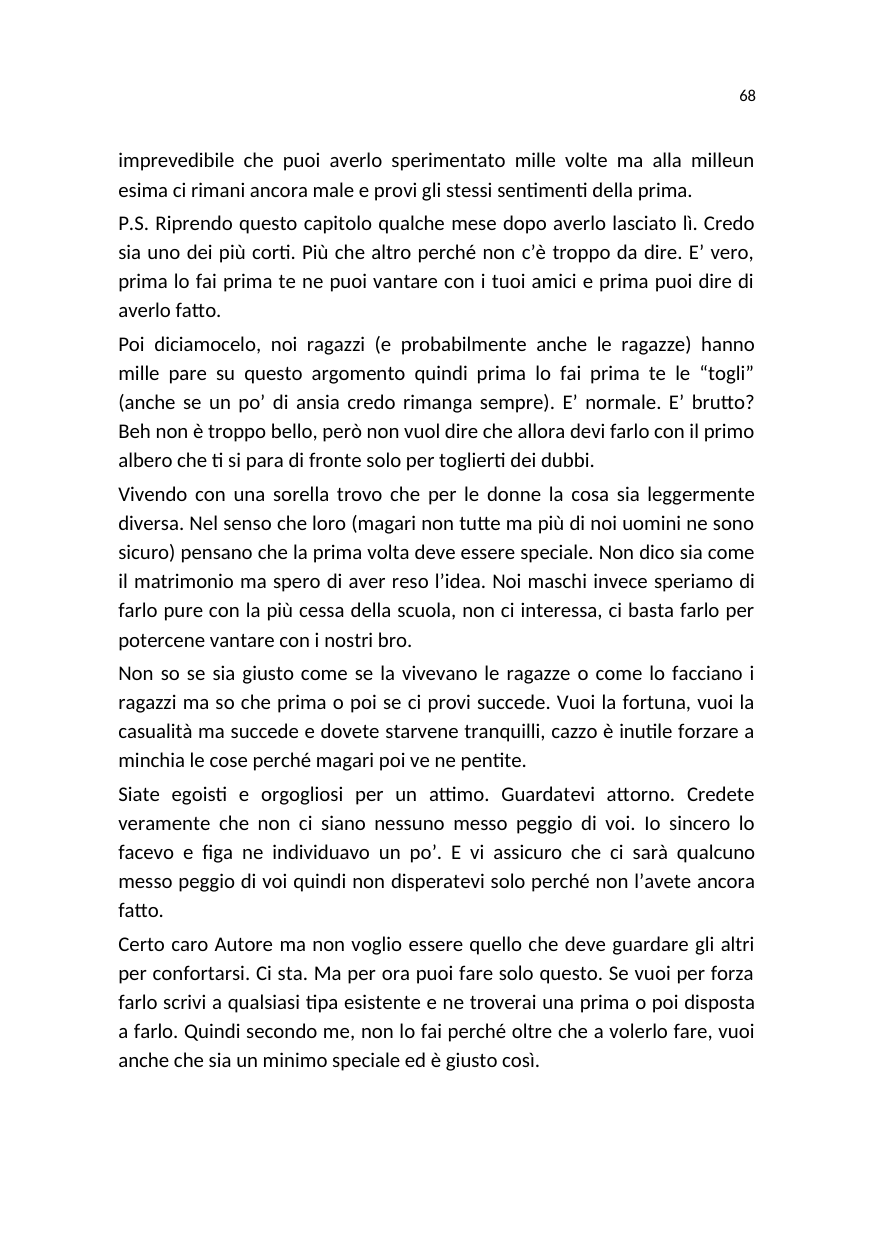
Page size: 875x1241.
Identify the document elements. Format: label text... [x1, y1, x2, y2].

text P.S. Riprendo questo capitolo qualche mese dopo averlo lasciato lì. Credo sia uno dei più corti. Più che altro perché non c’è troppo da dire. E’ vero, prima lo fai prima te ne puoi vantare con i tuoi amici e prima puoi dire di averlo fatto. [118, 210, 756, 323]
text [118, 148, 756, 202]
text Non so se sia giusto come se la vivevano le ragazze o come lo facciano i ragazzi ma so che prima o poi se ci provi succede. Vuoi la fortuna, vuoi la casualità ma succede e dovete starvene tranquilli, cazzo è inutile forzare a minchia le cose perché magari poi ve ne pentite. [118, 660, 756, 773]
text Poi diciamocelo, noi ragazzi (e probabilmente anche le ragazze) hanno mille pare su questo argomento quindi prima lo fai prima te le “togli” (anche se un po’ di ansia credo rimanga sempre). E’ normale. E’ brutto? Beh non è troppo bello, però non vuol dire che allora devi farlo con il primo albero che ti si para di fronte solo per toglierti dei dubbi. [118, 331, 756, 473]
text Certo caro Autore ma non voglio essere quello che deve guardare gli altri per confortarsi. Ci sta. Ma per ora puoi fare solo questo. Se vuoi per forza farlo scrivi a qualsiasi tipa esistente e ne troverai una prima o poi disposta a farlo. Quindi secondo me, non lo fai perché oltre che a volerlo fare, vuoi anche che sia un minimo speciale ed è giusto così. [118, 931, 756, 1073]
text Vivendo con una sorella trovo che per le donne la cosa sia leggermente diversa. Nel senso che loro (magari non tutte ma più di noi uomini ne sono sicuro) pensano che la prima volta deve essere speciale. Non dico sia come il matrimonio ma spero di aver reso l’idea. Noi maschi invece speriamo di farlo pure con la più cessa della scuola, non ci interessa, ci basta farlo per potercene vantare con i nostri bro. [118, 481, 756, 652]
text Siate egoisti e orgogliosi per un attimo. Guardatevi attorno. Credete veramente che non ci siano nessuno messo peggio di voi. Io sincero lo facevo e figa ne individuavo un po’. E vi assicuro che ci sarà qualcuno messo peggio di voi quindi non disperatevi solo perché non l’avete ancora fatto. [118, 781, 756, 923]
